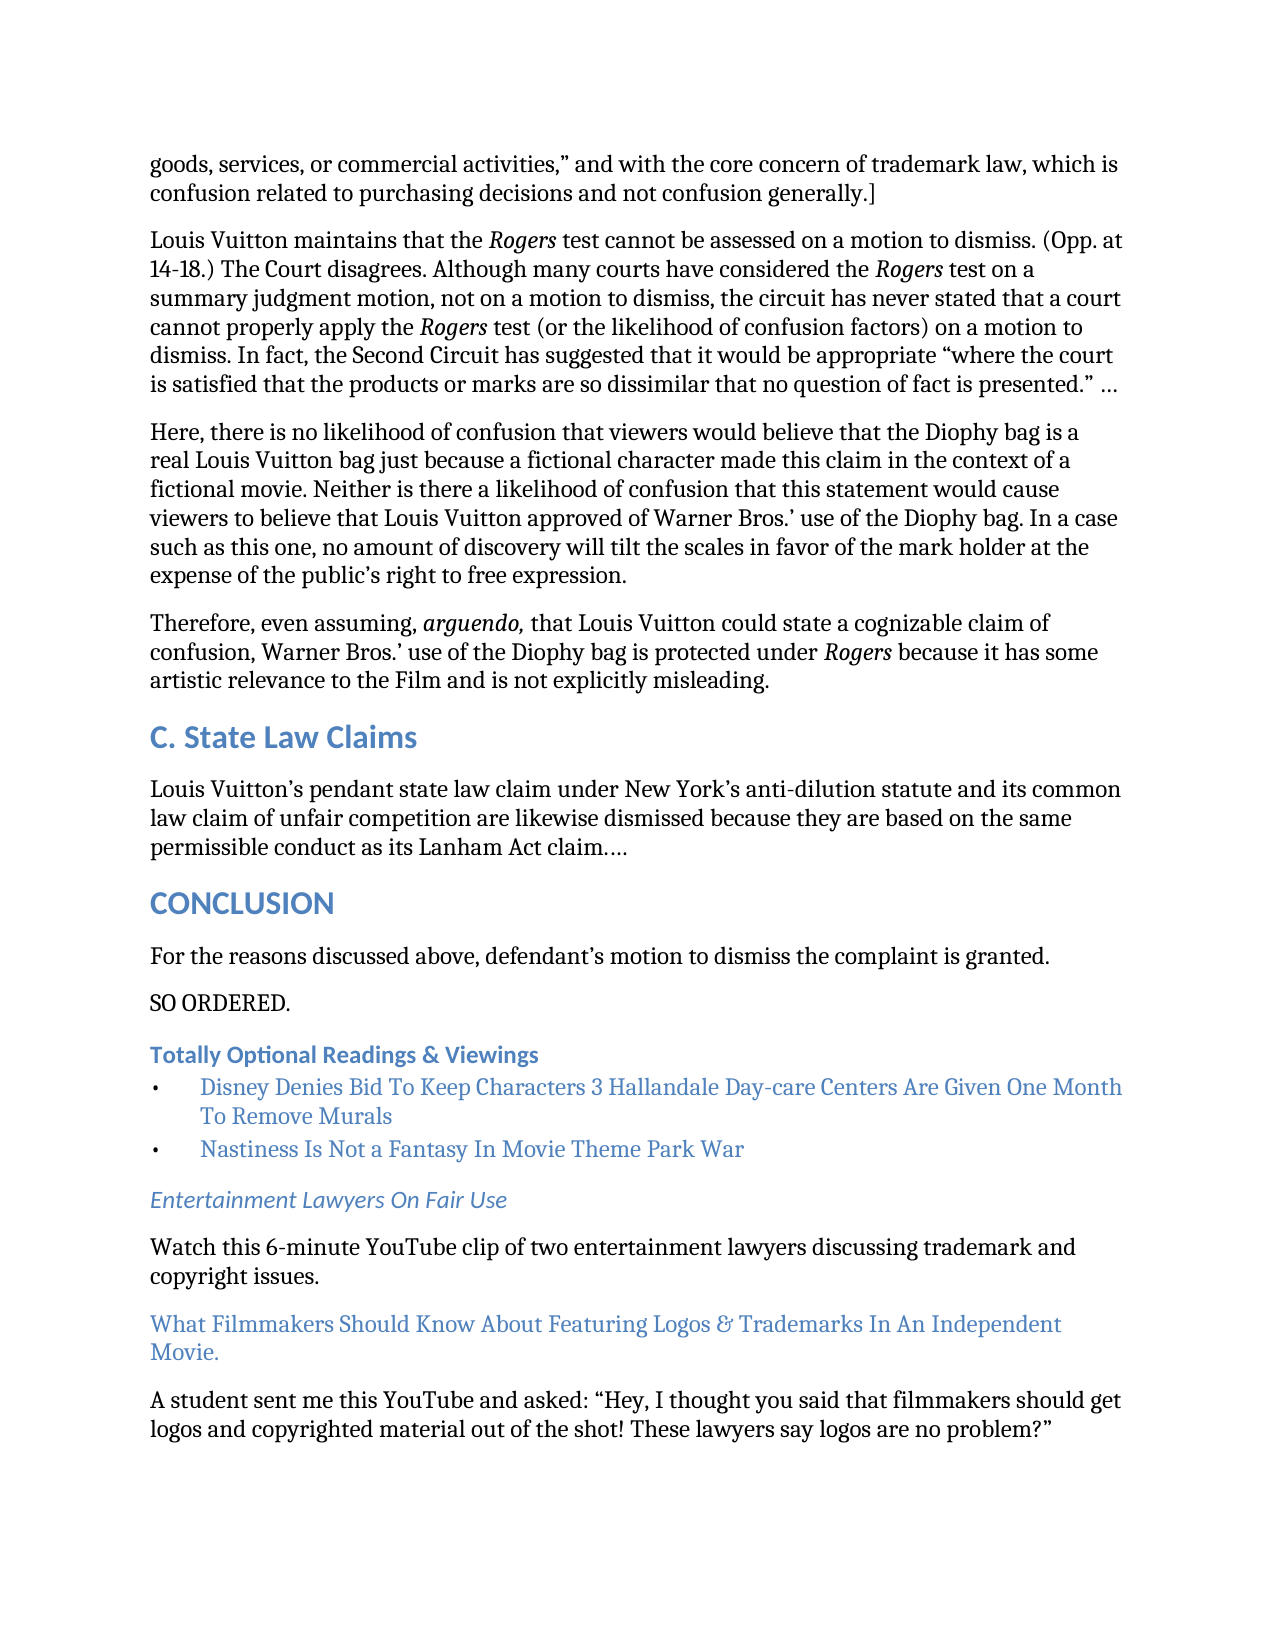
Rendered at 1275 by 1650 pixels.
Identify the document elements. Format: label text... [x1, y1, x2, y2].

text Louis Vuitton maintains that the Rogers test cannot be assessed on a motion to dismiss. (Opp. at 14-18.) The Court disagrees. Although many courts have considered the Rogers test on a summary judgment motion, not on a motion to dismiss, the circuit has never stated that a court cannot properly apply the Rogers test (or the likelihood of confusion factors) on a motion to dismiss. In fact, the Second Circuit has suggested that it would be appropriate “where the court is satisfied that the products or marks are so dissimilar that no question of fact is presented.” … [150, 226, 1125, 399]
text Here, there is no likelihood of confusion that viewers would believe that the Diophy bag is a real Louis Vuitton bag just because a fictional character made this claim in the context of a fictional movie. Neither is there a likelihood of confusion that this statement would cause viewers to believe that Louis Vuitton approved of Warner Bros.’ use of the Diophy bag. In a case such as this one, no amount of discovery will tilt the scales in favor of the mark holder at the expense of the public’s right to free expression. [150, 417, 1125, 590]
text Therefore, even assuming, arguendo, that Louis Vuitton could state a cognizable claim of confusion, Warner Bros.’ use of the Diophy bag is protected under Rogers because it has some artistic relevance to the Film and is not explicitly misleading. [150, 609, 1125, 695]
list Disney Denies Bid To Keep Characters 3 Hallandale Day-care Centers Are Given One Month To Remove Murals [150, 1073, 1125, 1131]
text Louis Vuitton’s pendant state law claim under New York’s anti-dilution statute and its common law claim of unfair competition are likewise dismissed because they are based on the same permissible conduct as its Lanham Act claim.… [150, 775, 1125, 862]
text What Filmmakers Should Know About Featuring Logos & Trademarks In An Independent Movie. [150, 1309, 1125, 1367]
text Watch this 6-minute YouTube clip of two entertainment lawyers discussing trademark and copyright issues. [150, 1233, 1125, 1291]
text For the reasons discussed above, defendant’s motion to dismiss the complaint is granted. [150, 942, 1125, 971]
subtitle CONCLUSION [150, 882, 1125, 923]
subtitle Entertainment Lawyers On Fair Use [150, 1184, 1125, 1214]
subtitle Totally Optional Readings & Viewings [150, 1039, 1125, 1069]
list Nastiness Is Not a Fantasy In Movie Theme Park War [150, 1134, 1125, 1163]
text SO ORDERED. [150, 989, 1125, 1018]
subtitle C. State Law Claims [150, 716, 1125, 757]
